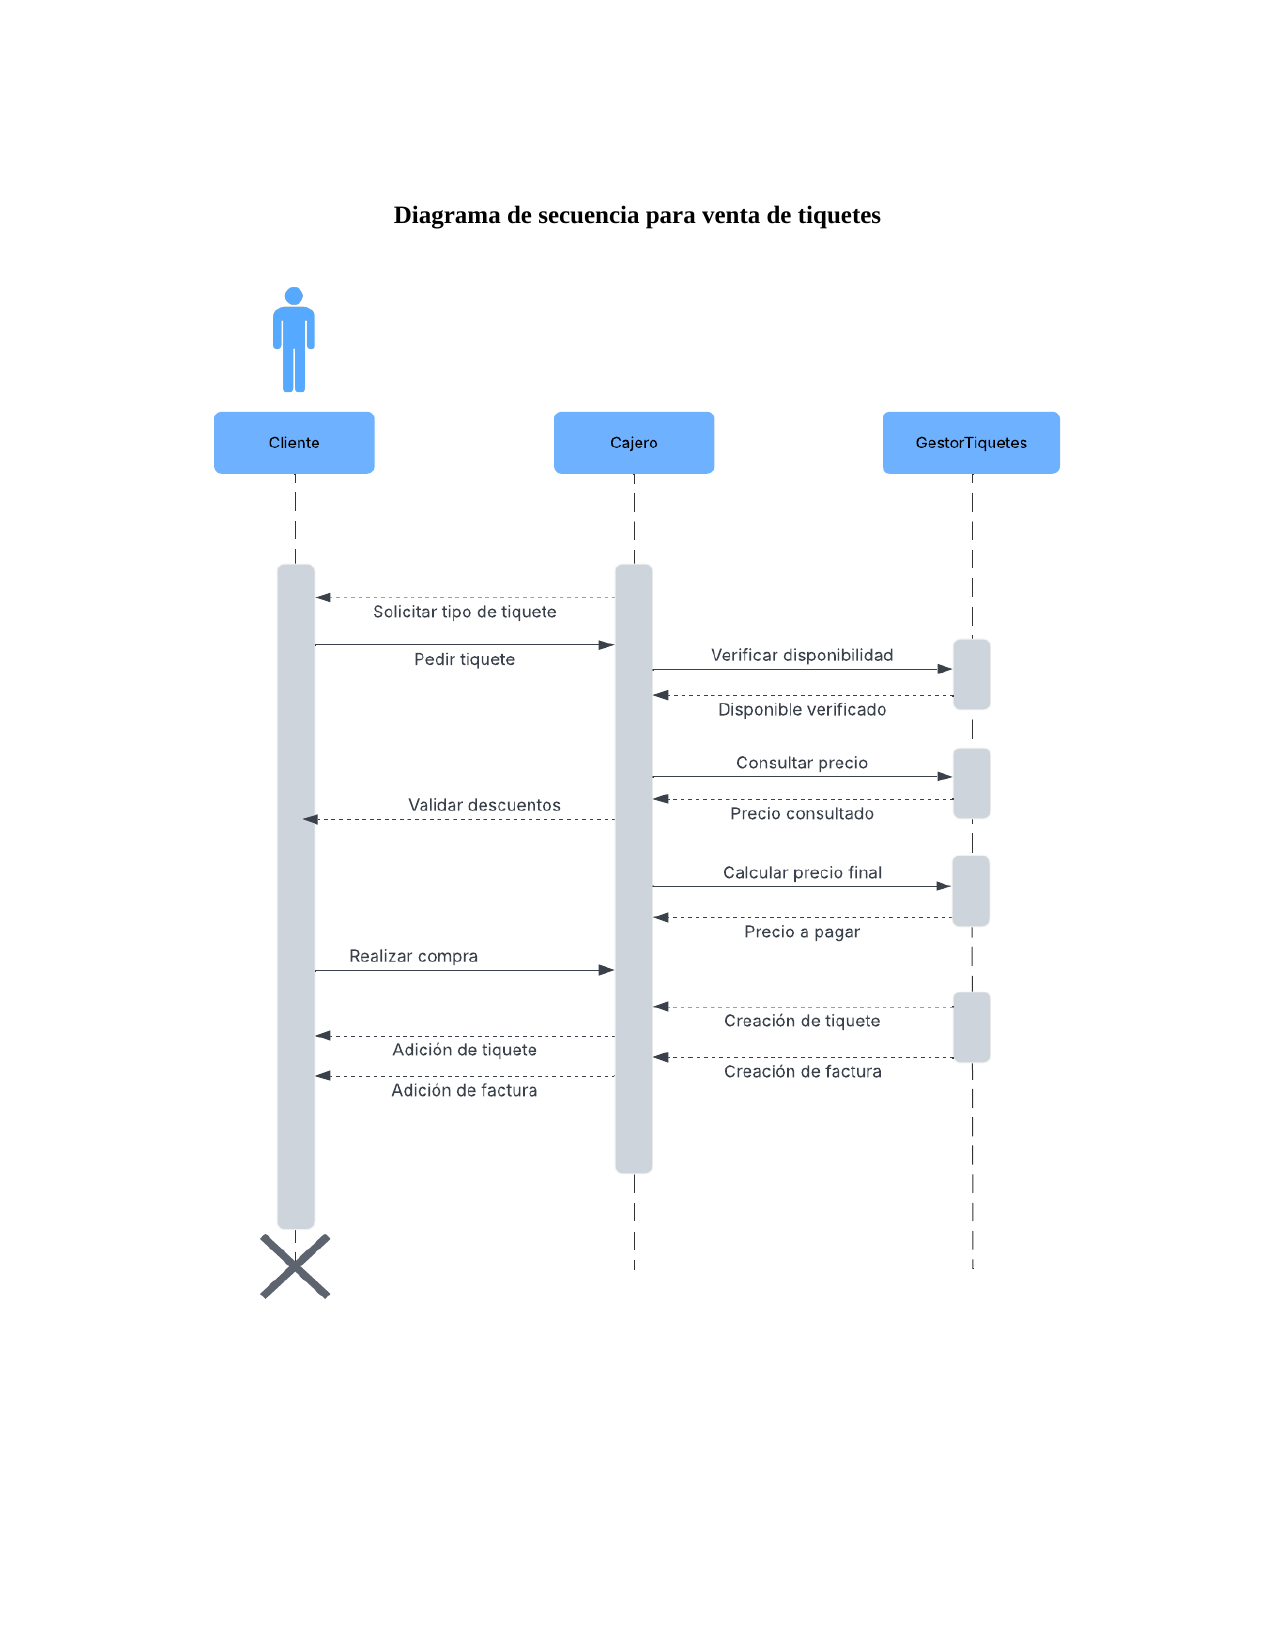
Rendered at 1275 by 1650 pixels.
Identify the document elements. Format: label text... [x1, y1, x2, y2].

text Diagrama de secuencia para venta de tiquetes [150, 200, 1125, 228]
picture [177, 249, 1098, 1341]
